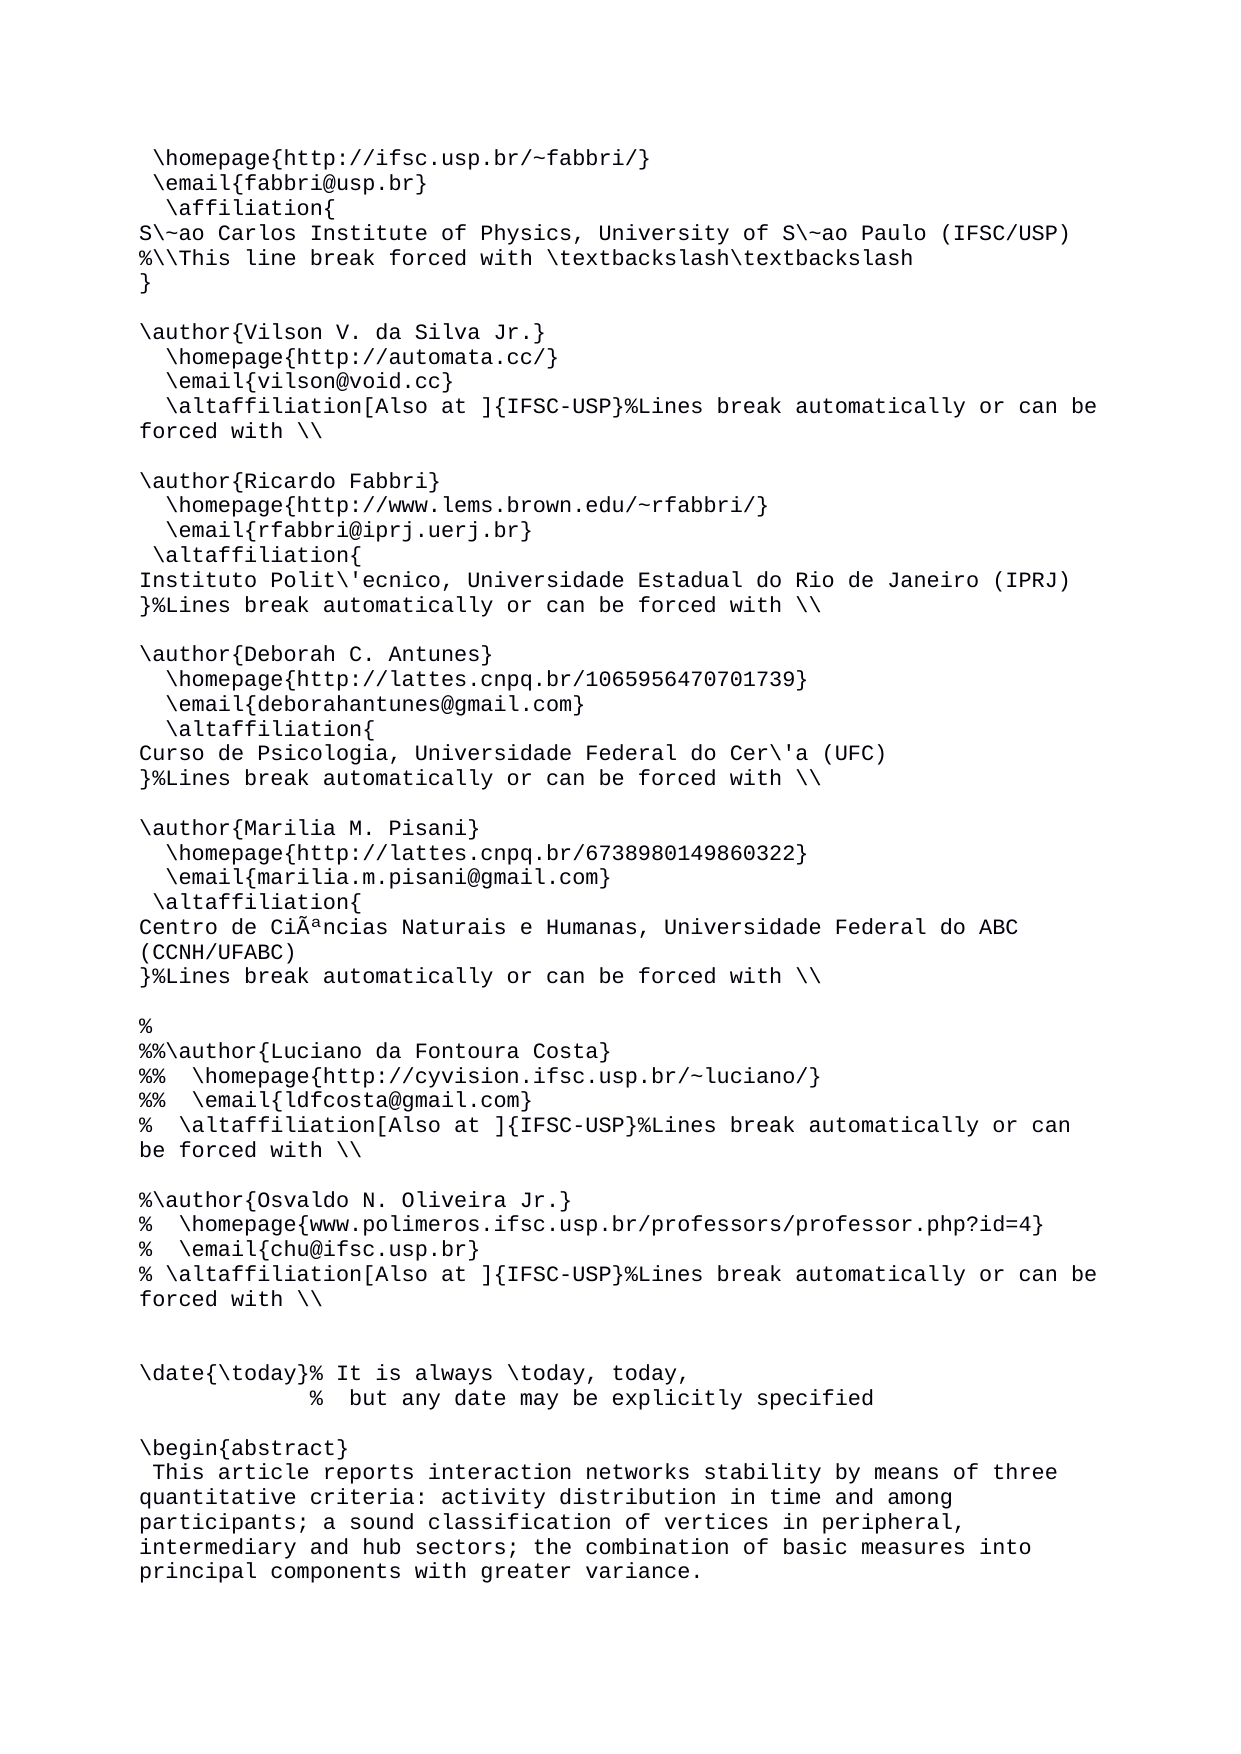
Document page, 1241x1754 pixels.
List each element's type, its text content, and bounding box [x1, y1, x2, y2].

text \email{marilia.m.pisani@gmail.com} [139, 867, 1101, 891]
text \begin{abstract} [139, 1437, 1101, 1462]
text \email{rfabbri@iprj.uerj.br} [139, 519, 1101, 544]
text \date{\today}% It is always \today, today, [139, 1362, 1101, 1387]
text \author{Vilson V. da Silva Jr.} [139, 321, 1101, 346]
text }%Lines break automatically or can be forced with \\ [139, 767, 1101, 792]
text %%\author{Luciano da Fontoura Costa} [139, 1040, 1101, 1065]
text \email{deborahantunes@gmail.com} [139, 693, 1101, 718]
text %\author{Osvaldo N. Oliveira Jr.} [139, 1189, 1101, 1214]
text \author{Marilia M. Pisani} [139, 817, 1101, 842]
text \email{vilson@void.cc} [139, 371, 1101, 396]
text \email{fabbri@usp.br} [139, 172, 1101, 197]
text % [139, 1015, 1101, 1040]
text \homepage{http://lattes.cnpq.br/6738980149860322} [139, 842, 1101, 867]
text } [139, 272, 1101, 296]
text }%Lines break automatically or can be forced with \\ [139, 966, 1101, 991]
text \homepage{http://automata.cc/} [139, 346, 1101, 371]
text Instituto Polit\'ecnico, Universidade Estadual do Rio de Janeiro (IPRJ) [139, 569, 1101, 594]
text % \homepage{www.polimeros.ifsc.usp.br/professors/professor.php?id=4} [139, 1214, 1101, 1238]
text \affiliation{ [139, 197, 1101, 222]
text %% \email{ldfcosta@gmail.com} [139, 1090, 1101, 1114]
text This article reports interaction networks stability by means of three quantitative criteria: activity distribution in time and among participants; a sound classification of vertices in peripheral, intermediary and hub sectors; the combination of basic measures into principal components with greater variance. [139, 1462, 1101, 1586]
text Centro de CiÃªncias Naturais e Humanas, Universidade Federal do ABC (CCNH/UFABC) [139, 916, 1101, 966]
text \homepage{http://lattes.cnpq.br/1065956470701739} [139, 668, 1101, 693]
text \homepage{http://www.lems.brown.edu/~rfabbri/} [139, 495, 1101, 519]
text \altaffiliation[Also at ]{IFSC-USP}%Lines break automatically or can be forced with \\ [139, 396, 1101, 445]
text \homepage{http://ifsc.usp.br/~fabbri/} [139, 148, 1101, 172]
text % but any date may be explicitly specified [139, 1387, 1101, 1412]
text % \altaffiliation[Also at ]{IFSC-USP}%Lines break automatically or can be forced with \\ [139, 1114, 1101, 1164]
text % \email{chu@ifsc.usp.br} [139, 1238, 1101, 1263]
text \author{Deborah C. Antunes} [139, 643, 1101, 668]
text \altaffiliation{ [139, 718, 1101, 743]
text S\~ao Carlos Institute of Physics, University of S\~ao Paulo (IFSC/USP)%\\This line break forced with \textbackslash\textbackslash [139, 222, 1101, 272]
text Curso de Psicologia, Universidade Federal do Cer\'a (UFC) [139, 743, 1101, 767]
text %% \homepage{http://cyvision.ifsc.usp.br/~luciano/} [139, 1065, 1101, 1090]
text \altaffiliation{ [139, 891, 1101, 916]
text }%Lines break automatically or can be forced with \\ [139, 594, 1101, 619]
text \author{Ricardo Fabbri} [139, 470, 1101, 495]
text % \altaffiliation[Also at ]{IFSC-USP}%Lines break automatically or can be forced with \\ [139, 1263, 1101, 1313]
text \altaffiliation{ [139, 544, 1101, 569]
